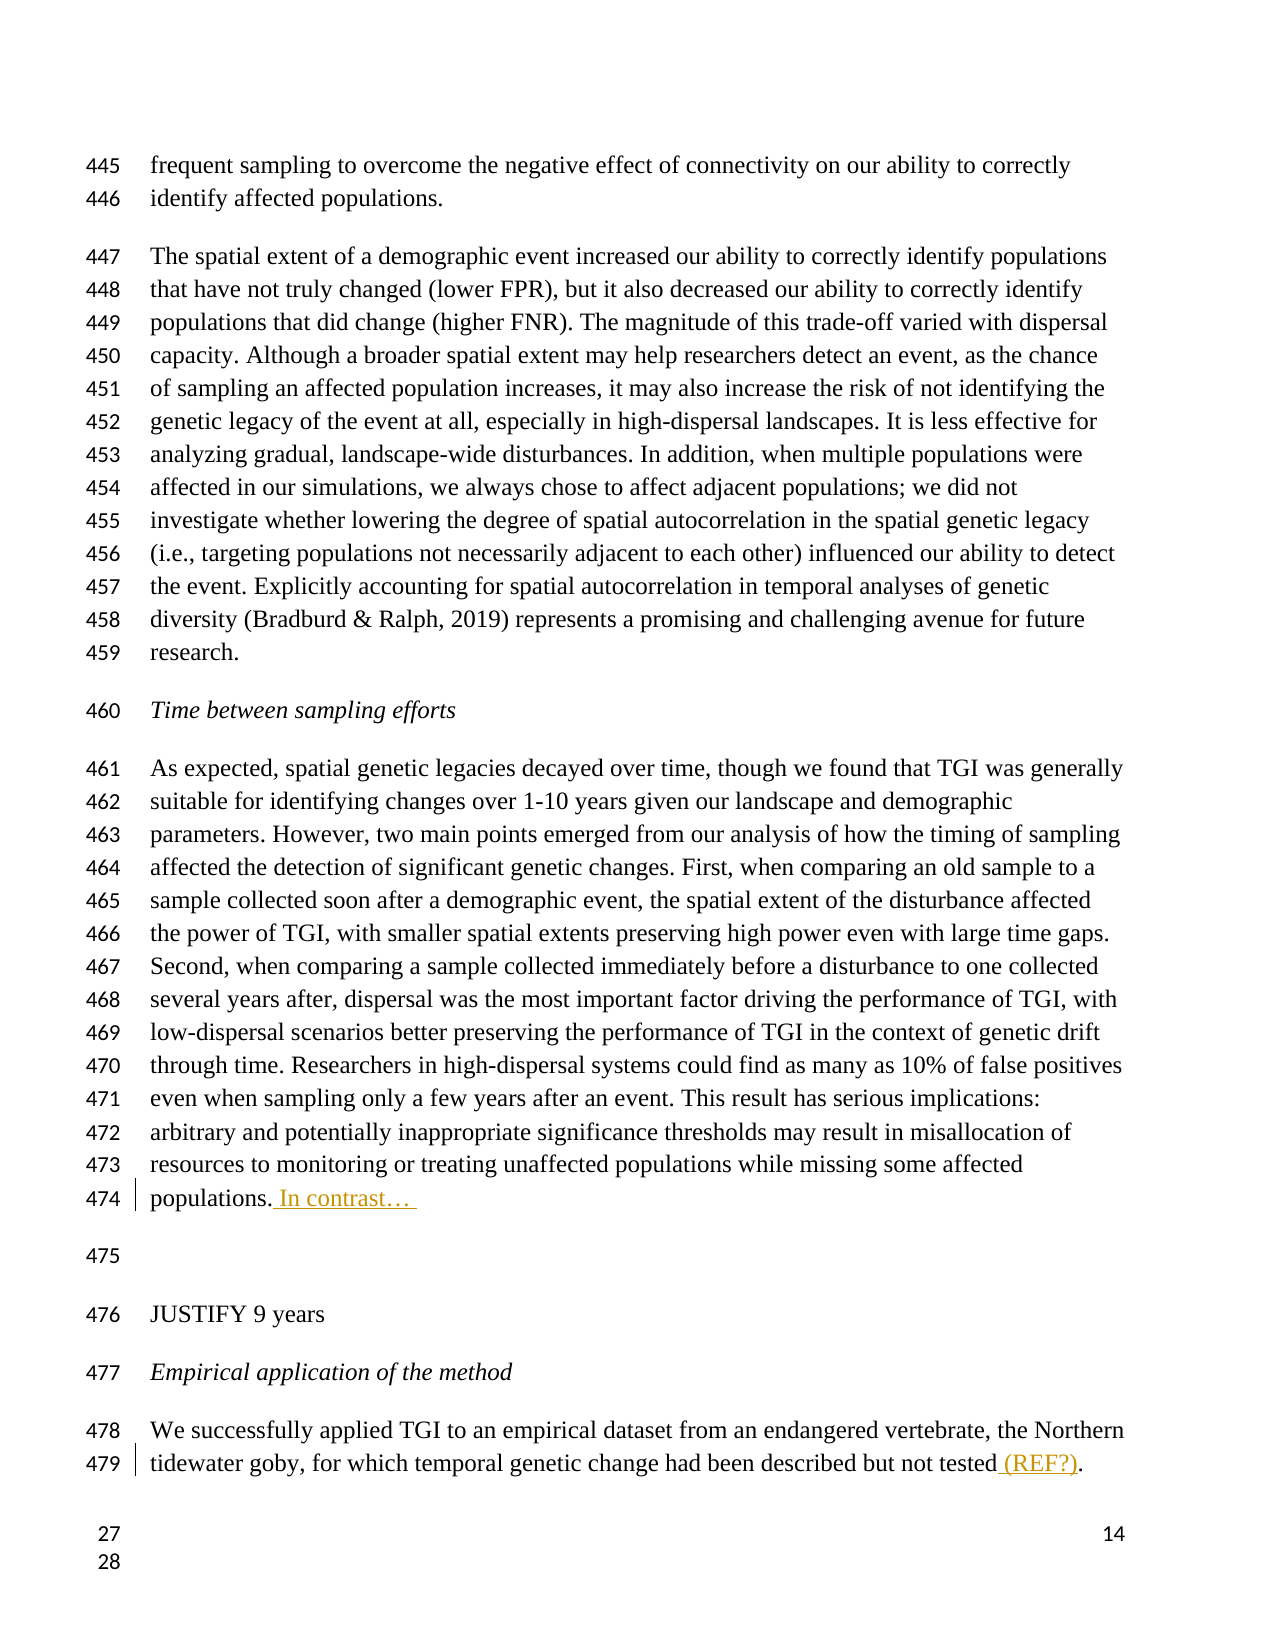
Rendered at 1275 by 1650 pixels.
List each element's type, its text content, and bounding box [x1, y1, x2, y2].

text The spatial extent of a demographic event increased our ability to correctly identify populations that have not truly changed (lower FPR), but it also decreased our ability to correctly identify populations that did change (higher FNR). The magnitude of this trade-off varied with dispersal capacity. Although a broader spatial extent may help researchers detect an event, as the chance of sampling an affected population increases, it may also increase the risk of not identifying the genetic legacy of the event at all, especially in high-dispersal landscapes. It is less effective for analyzing gradual, landscape-wide disturbances. In addition, when multiple populations were affected in our simulations, we always chose to affect adjacent populations; we did not investigate whether lowering the degree of spatial autocorrelation in the spatial genetic legacy (i.e., targeting populations not necessarily adjacent to each other) influenced our ability to detect the event. Explicitly accounting for spatial autocorrelation in temporal analyses of genetic diversity (Bradburd & Ralph, 2019) represents a promising and challenging avenue for future research. [150, 241, 1125, 666]
text As expected, spatial genetic legacies decayed over time, though we found that TGI was generally suitable for identifying changes over 1-10 years given our landscape and demographic parameters. However, two main points emerged from our analysis of how the timing of sampling affected the detection of significant genetic changes. First, when comparing an old sample to a sample collected soon after a demographic event, the spatial extent of the disturbance affected the power of TGI, with smaller spatial extents preserving high power even with large time gaps. Second, when comparing a sample collected immediately before a disturbance to one collected several years after, dispersal was the most important factor driving the performance of TGI, with low-dispersal scenarios better preserving the performance of TGI in the context of genetic drift through time. Researchers in high-dispersal systems could find as many as 10% of false positives even when sampling only a few years after an event. This result has serious implications: arbitrary and potentially inappropriate significance thresholds may result in misallocation of resources to monitoring or treating unaffected populations while missing some affected populations. [150, 753, 1125, 1211]
subtitle Empirical application of the method [150, 1357, 1125, 1385]
subtitle Time between sampling efforts [150, 695, 1125, 724]
text JUSTIFY 9 years [150, 1299, 1125, 1327]
